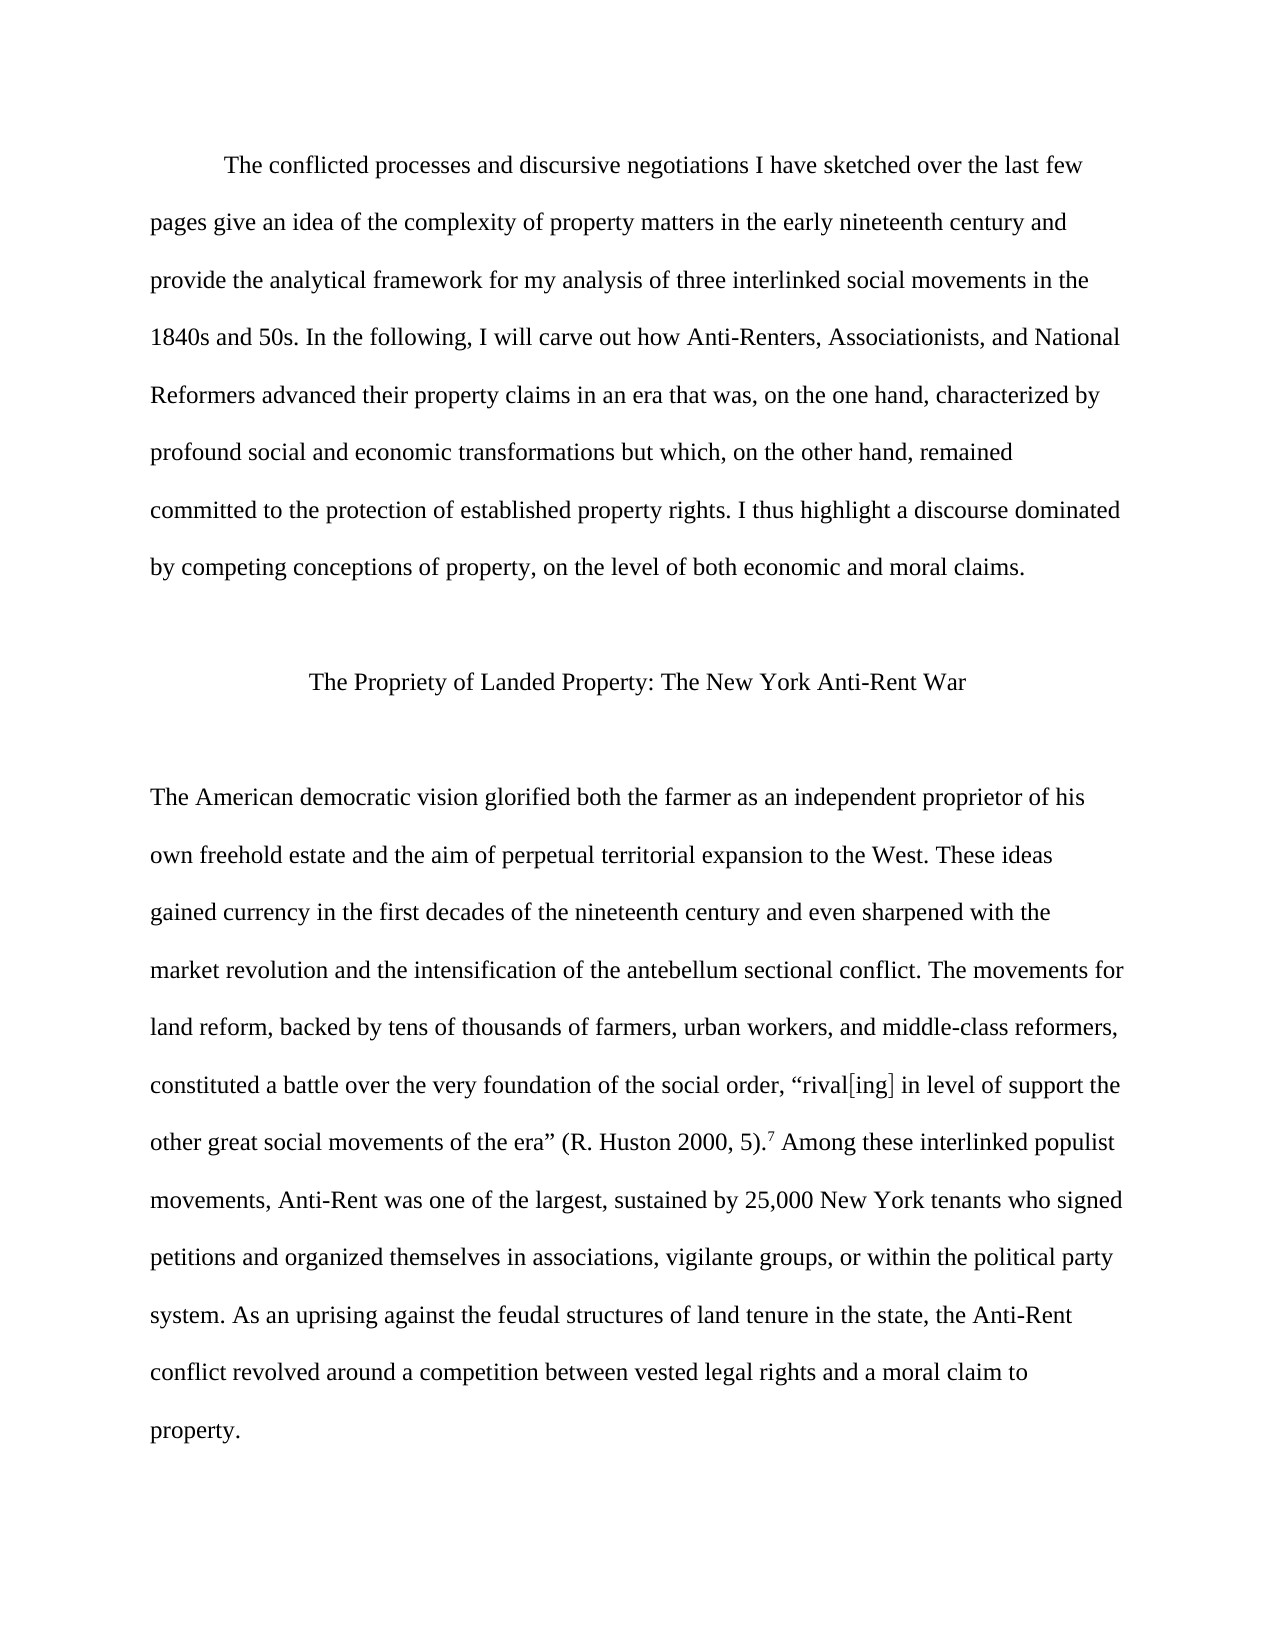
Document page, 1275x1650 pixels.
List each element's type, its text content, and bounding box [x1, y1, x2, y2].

text The conflicted processes and discursive negotiations I have sketched over the last few pages give an idea of the complexity of property matters in the early nineteenth century and provide the analytical framework for my analysis of three interlinked social movements in the 1840s and 50s. In the following, I will carve out how Anti-Renters, Associationists, and National Reformers advanced their property claims in an era that was, on the one hand, characterized by profound social and economic transformations but which, on the other hand, remained committed to the protection of established property rights. I thus highlight a discourse dominated by competing conceptions of property, on the level of both economic and moral claims. [150, 150, 1125, 581]
text The Propriety of Landed Property: The New York Anti-Rent War [150, 667, 1125, 696]
text The American democratic vision glorified both the farmer as an independent proprietor of his own freehold estate and the aim of perpetual territorial expansion to the West. These ideas gained currency in the first decades of the nineteenth century and even sharpened with the market revolution and the intensification of the antebellum sectional conflict. The movements for land reform, backed by tens of thousands of farmers, urban workers, and middle-class reformers, constituted a battle over the very foundation of the social order, “rivaling in level of support the other great social movements of the era” (R. Huston 2000, 5). Among these interlinked populist movements, Anti-Rent was one of the largest, sustained by 25,000 New York tenants who signed petitions and organized themselves in associations, vigilante groups, or within the political party system. As an uprising against the feudal structures of land tenure in the state, the Anti-Rent conflict revolved around a competition between vested legal rights and a moral claim to property. [150, 782, 1125, 1444]
